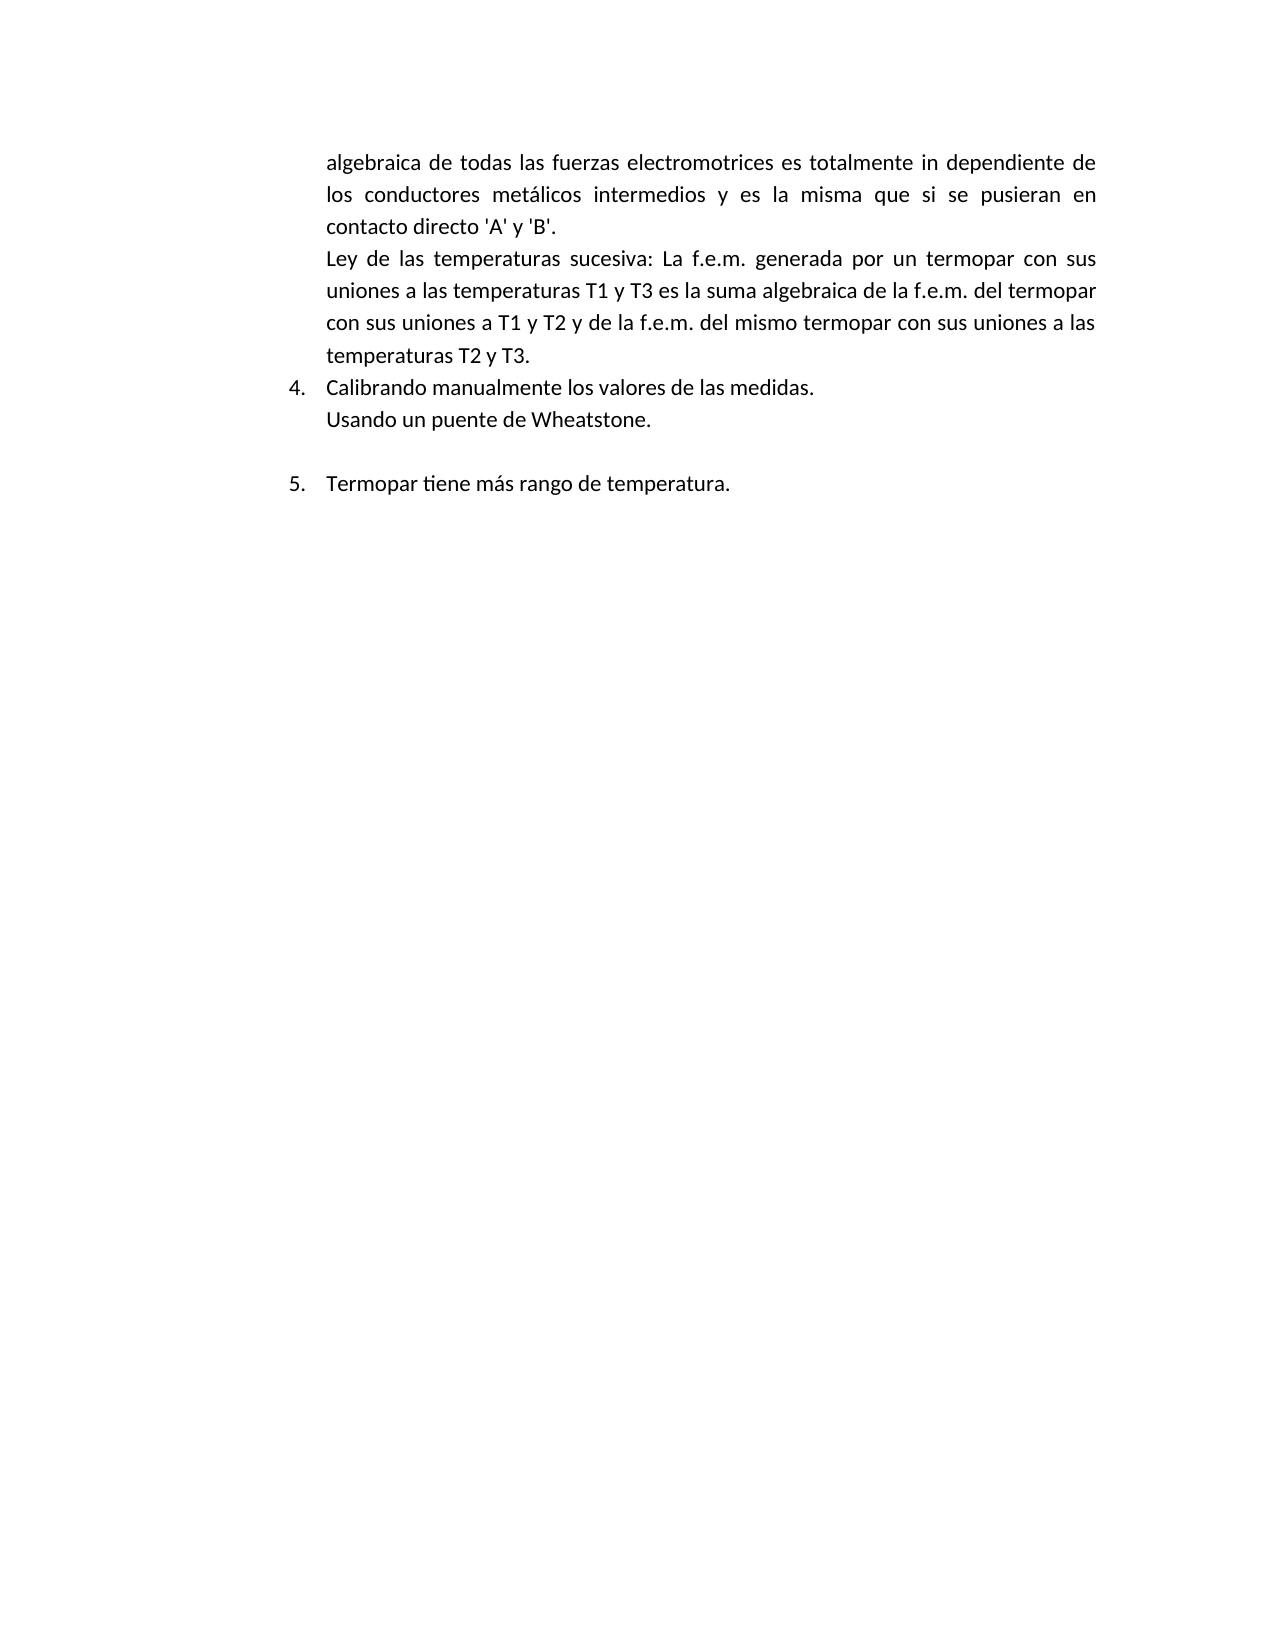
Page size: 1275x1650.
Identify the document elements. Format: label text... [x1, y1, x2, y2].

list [288, 148, 1098, 369]
list Termopar tiene más rango de temperatura. [288, 469, 1098, 497]
list Calibrando manualmente los valores de las medidas. Usando un puente de Wheatstone. [288, 373, 1098, 433]
